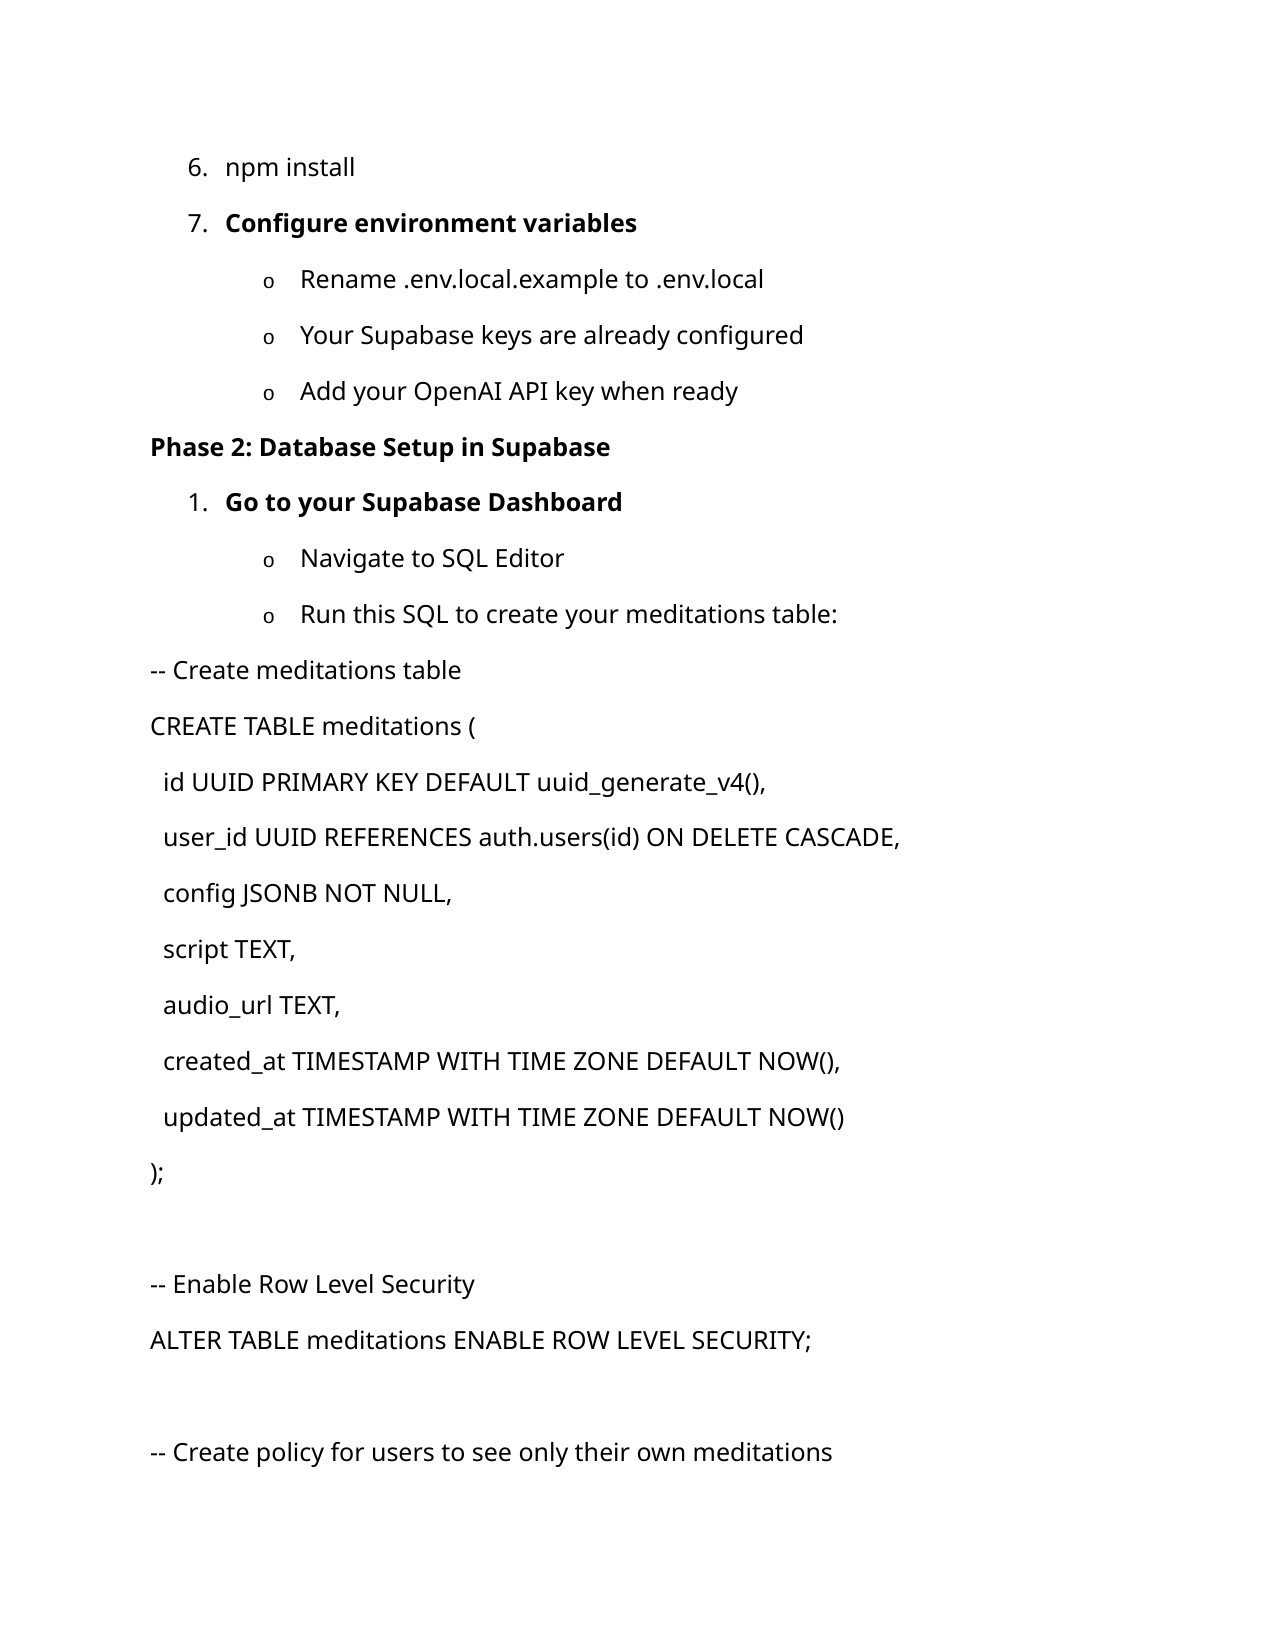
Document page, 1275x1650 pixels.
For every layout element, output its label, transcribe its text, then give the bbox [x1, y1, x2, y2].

text created_at TIMESTAMP WITH TIME ZONE DEFAULT NOW(), [150, 1043, 1125, 1077]
text CREATE TABLE meditations ( [150, 708, 1125, 742]
list Run this SQL to create your meditations table: [262, 597, 1125, 631]
text config JSONB NOT NULL, [150, 876, 1125, 910]
text -- Create meditations table [150, 652, 1125, 687]
text user_id UUID REFERENCES auth.users(id) ON DELETE CASCADE, [150, 820, 1125, 854]
text Phase 2: Database Setup in Supabase [150, 429, 1125, 463]
text audio_url TEXT, [150, 987, 1125, 1022]
list Go to your Supabase Dashboard [187, 485, 1125, 519]
text ); [150, 1155, 1125, 1189]
text -- Create policy for users to see only their own meditations [150, 1434, 1125, 1468]
list Add your OpenAI API key when ready [262, 373, 1125, 407]
text ALTER TABLE meditations ENABLE ROW LEVEL SECURITY; [150, 1322, 1125, 1357]
text script TEXT, [150, 932, 1125, 966]
list npm install [187, 150, 1125, 184]
text id UUID PRIMARY KEY DEFAULT uuid_generate_v4(), [150, 764, 1125, 798]
list Navigate to SQL Editor [262, 541, 1125, 575]
list Rename .env.local.example to .env.local [262, 262, 1125, 296]
text -- Enable Row Level Security [150, 1267, 1125, 1301]
text updated_at TIMESTAMP WITH TIME ZONE DEFAULT NOW() [150, 1099, 1125, 1133]
list Configure environment variables [187, 206, 1125, 240]
list Your Supabase keys are already configured [262, 317, 1125, 352]
